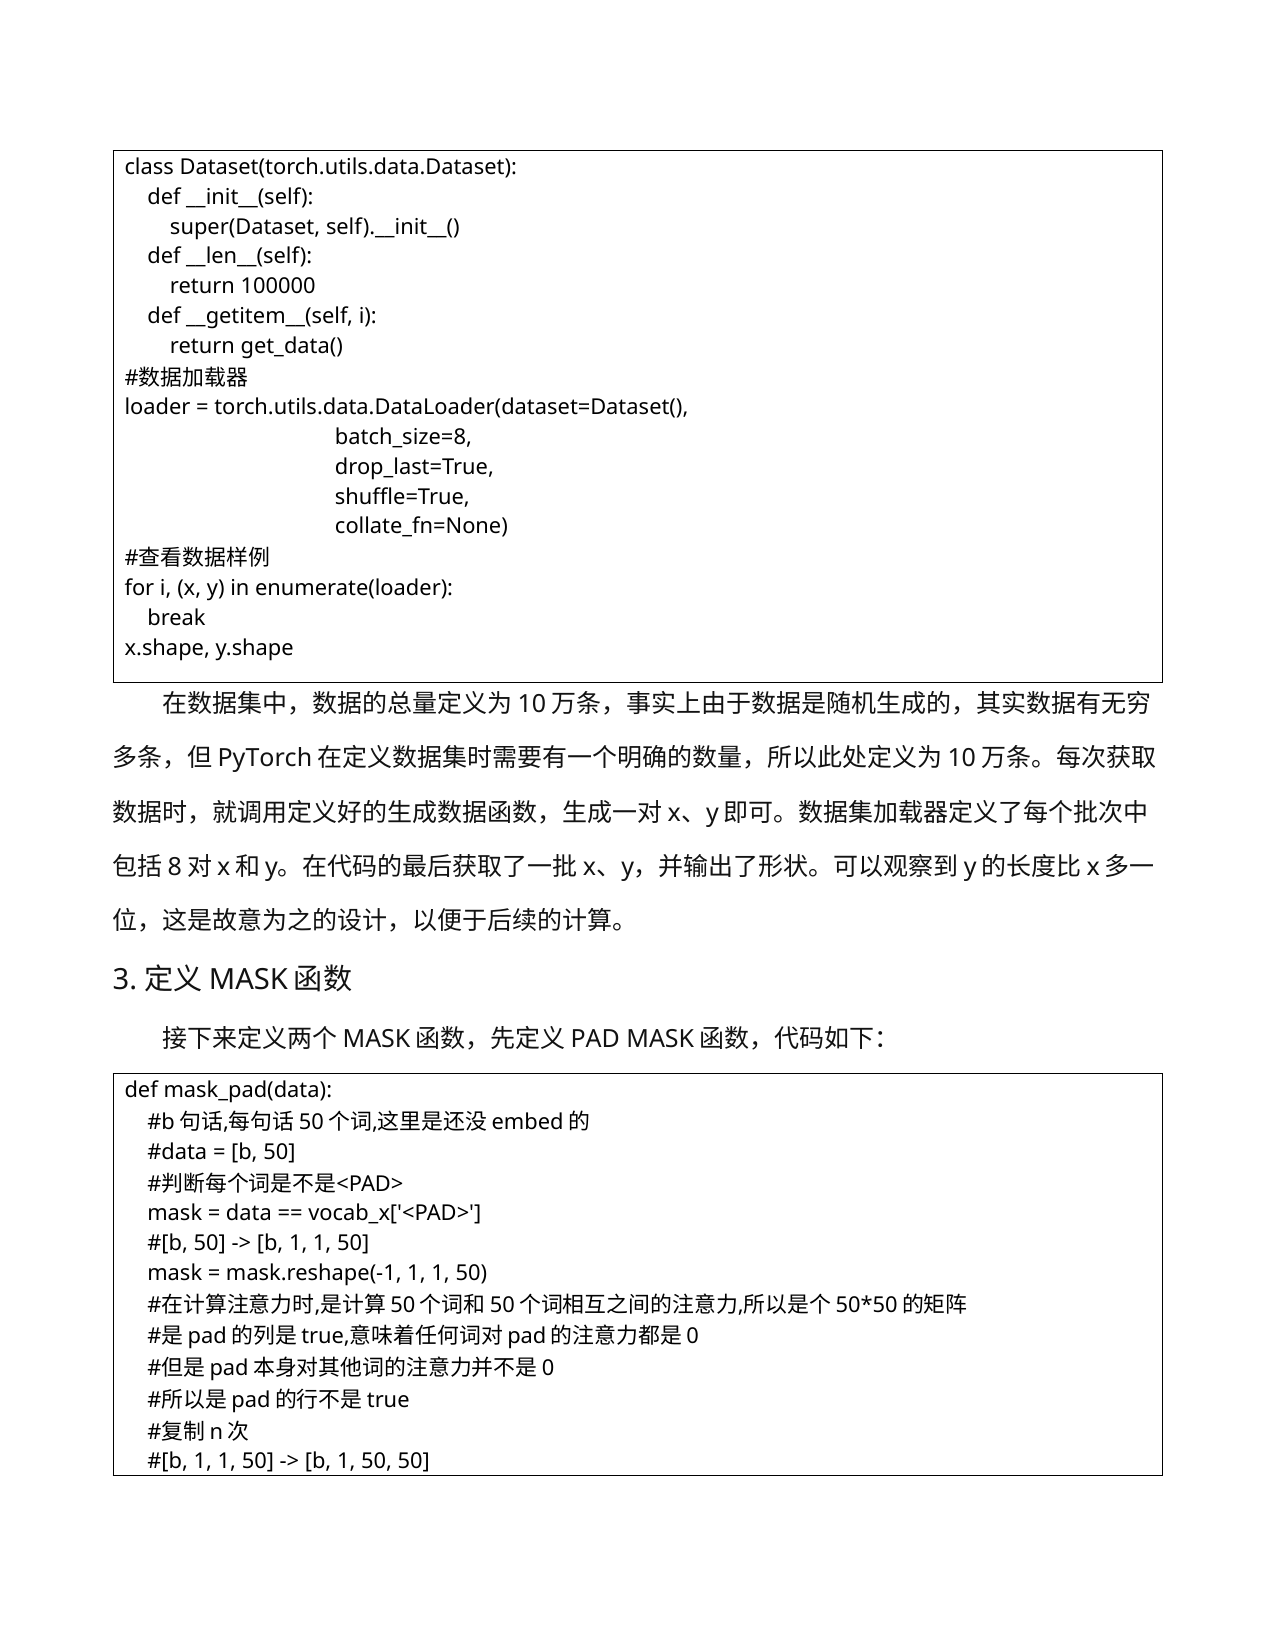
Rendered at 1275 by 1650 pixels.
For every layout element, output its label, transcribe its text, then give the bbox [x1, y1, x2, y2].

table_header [114, 151, 1162, 682]
text 3. 定义MASK函数 [112, 955, 1162, 998]
text 在数据集中，数据的总量定义为10万条，事实上由于数据是随机生成的，其实数据有无穷多条，但PyTorch在定义数据集时需要有一个明确的数量，所以此处定义为10万条。每次获取数据时，就调用定义好的生成数据函数，生成一对x、y即可。数据集加载器定义了每个批次中包括8对x和y。在代码的最后获取了一批x、y，并输出了形状。可以观察到y的长度比x多一位，这是故意为之的设计，以便于后续的计算。 [112, 683, 1162, 937]
text 接下来定义两个MASK函数，先定义PAD MASK函数，代码如下： [112, 1019, 1162, 1055]
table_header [114, 1074, 1162, 1475]
